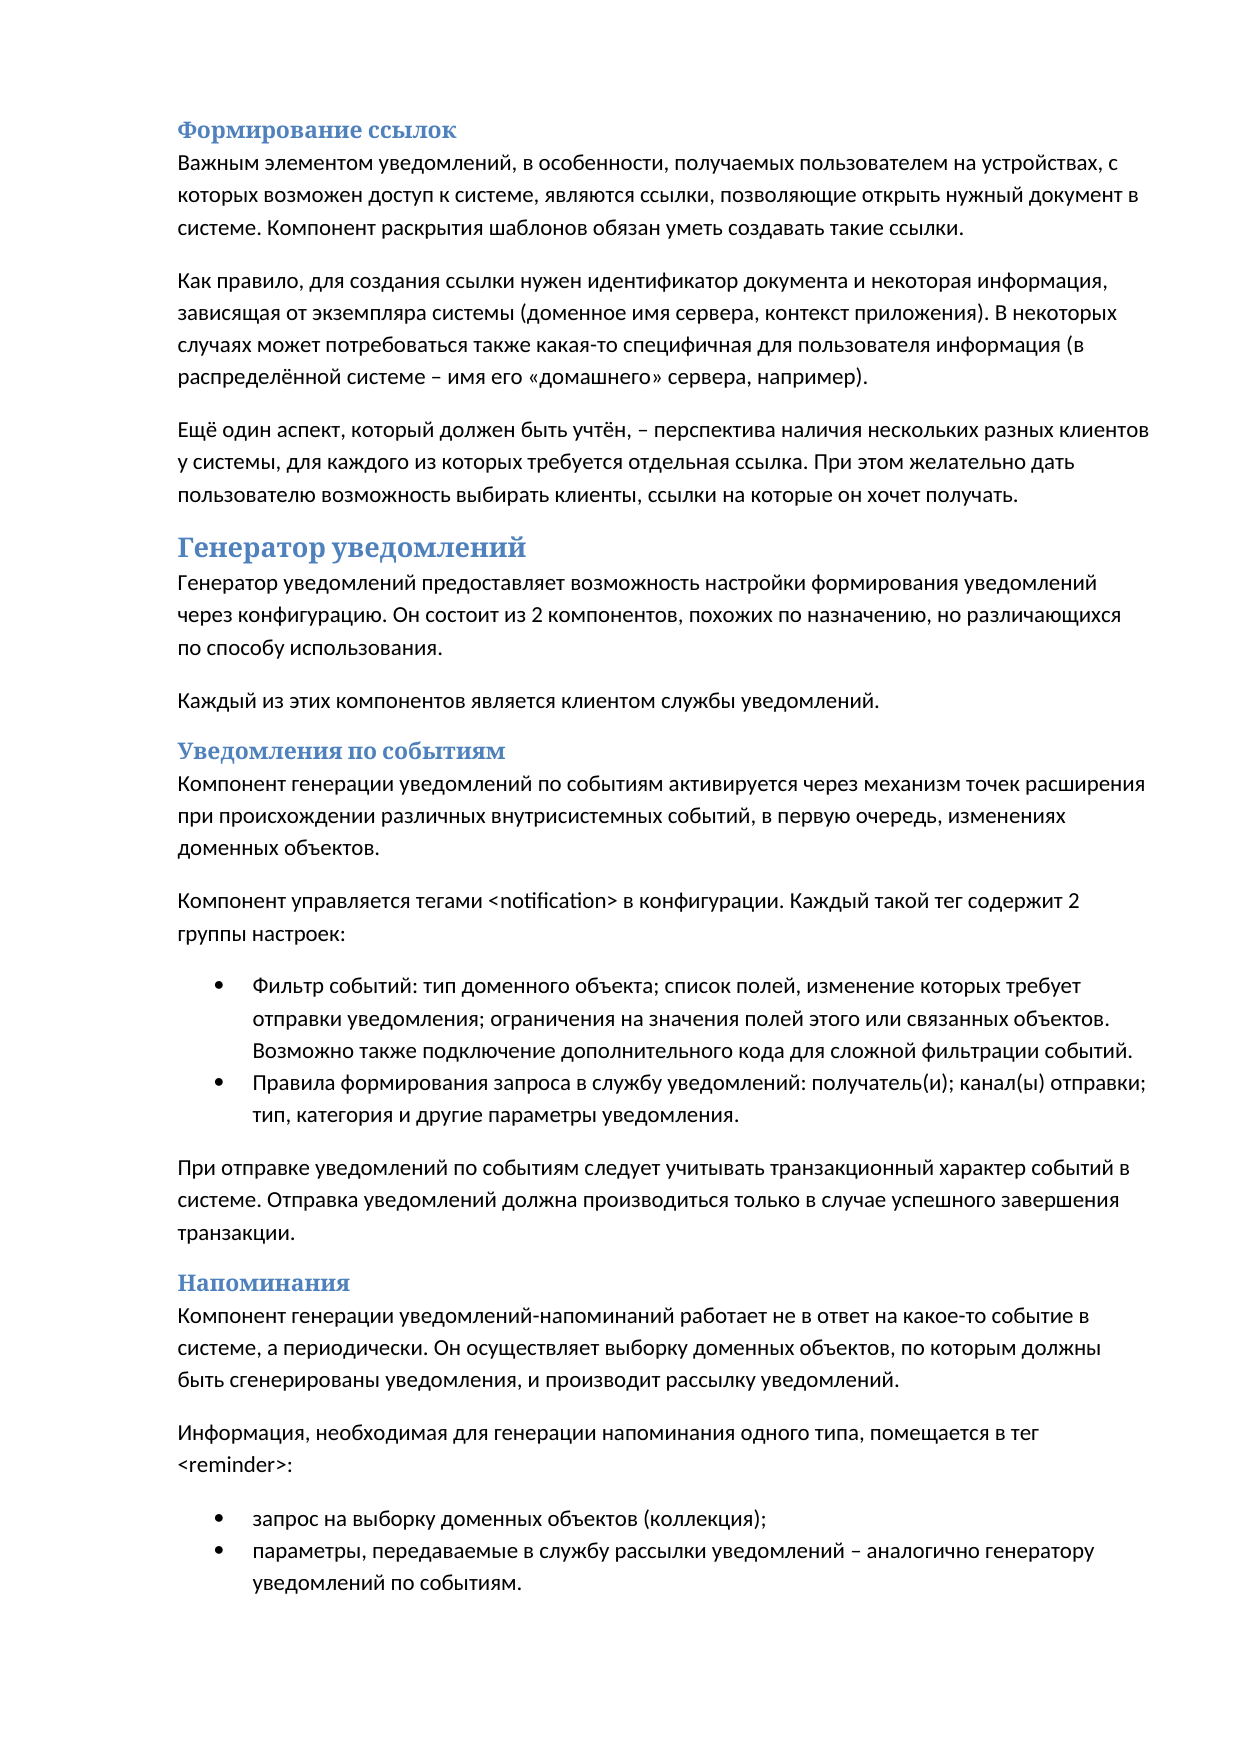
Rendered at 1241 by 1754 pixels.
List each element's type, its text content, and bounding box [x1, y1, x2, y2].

list параметры, передаваемые в службу рассылки уведомлений – аналогично генератору уведомлений по событиям. [215, 1536, 1152, 1596]
list запрос на выборку доменных объектов (коллекция); [215, 1504, 1152, 1532]
text Компонент управляется тегами <notification> в конфигурации. Каждый такой тег содержит 2 группы настроек: [177, 886, 1152, 947]
text Генератор уведомлений предоставляет возможность настройки формирования уведомлений через конфигурацию. Он состоит из 2 компонентов, похожих по назначению, но различающихся по способу использования. [177, 568, 1152, 661]
subtitle Формирование ссылок [177, 118, 1152, 144]
subtitle Напоминания [177, 1271, 1152, 1297]
text Как правило, для создания ссылки нужен идентификатор документа и некоторая информация, зависящая от экземпляра системы (доменное имя сервера, контекст приложения). В некоторых случаях может потребоваться также какая-то специфичная для пользователя информация (в распределённой системе – имя его «домашнего» сервера, например). [177, 266, 1152, 390]
text Компонент генерации уведомлений по событиям активируется через механизм точек расширения при происхождении различных внутрисистемных событий, в первую очередь, изменениях доменных объектов. [177, 769, 1152, 861]
text Важным элементом уведомлений, в особенности, получаемых пользователем на устройствах, с которых возможен доступ к системе, являются ссылки, позволяющие открыть нужный документ в системе. Компонент раскрытия шаблонов обязан уметь создавать такие ссылки. [177, 148, 1152, 241]
text Ещё один аспект, который должен быть учтён, – перспектива наличия нескольких разных клиентов у системы, для каждого из которых требуется отдельная ссылка. При этом желательно дать пользователю возможность выбирать клиенты, ссылки на которые он хочет получать. [177, 415, 1152, 508]
text Каждый из этих компонентов является клиентом службы уведомлений. [177, 686, 1152, 714]
list Правила формирования запроса в службу уведомлений: получатель(и); канал(ы) отправки; тип, категория и другие параметры уведомления. [215, 1068, 1152, 1128]
text Компонент генерации уведомлений-напоминаний работает не в ответ на какое-то событие в системе, а периодически. Он осуществляет выборку доменных объектов, по которым должны быть сгенерированы уведомления, и производит рассылку уведомлений. [177, 1301, 1152, 1393]
text Информация, необходимая для генерации напоминания одного типа, помещается в тег <reminder>: [177, 1418, 1152, 1479]
list Фильтр событий: тип доменного объекта; список полей, изменение которых требует отправки уведомления; ограничения на значения полей этого или связанных объектов. Возможно также подключение дополнительного кода для сложной фильтрации событий. [215, 972, 1152, 1064]
subtitle Уведомления по событиям [177, 739, 1152, 765]
subtitle Генератор уведомлений [177, 533, 1152, 564]
text При отправке уведомлений по событиям следует учитывать транзакционный характер событий в системе. Отправка уведомлений должна производиться только в случае успешного завершения транзакции. [177, 1153, 1152, 1246]
